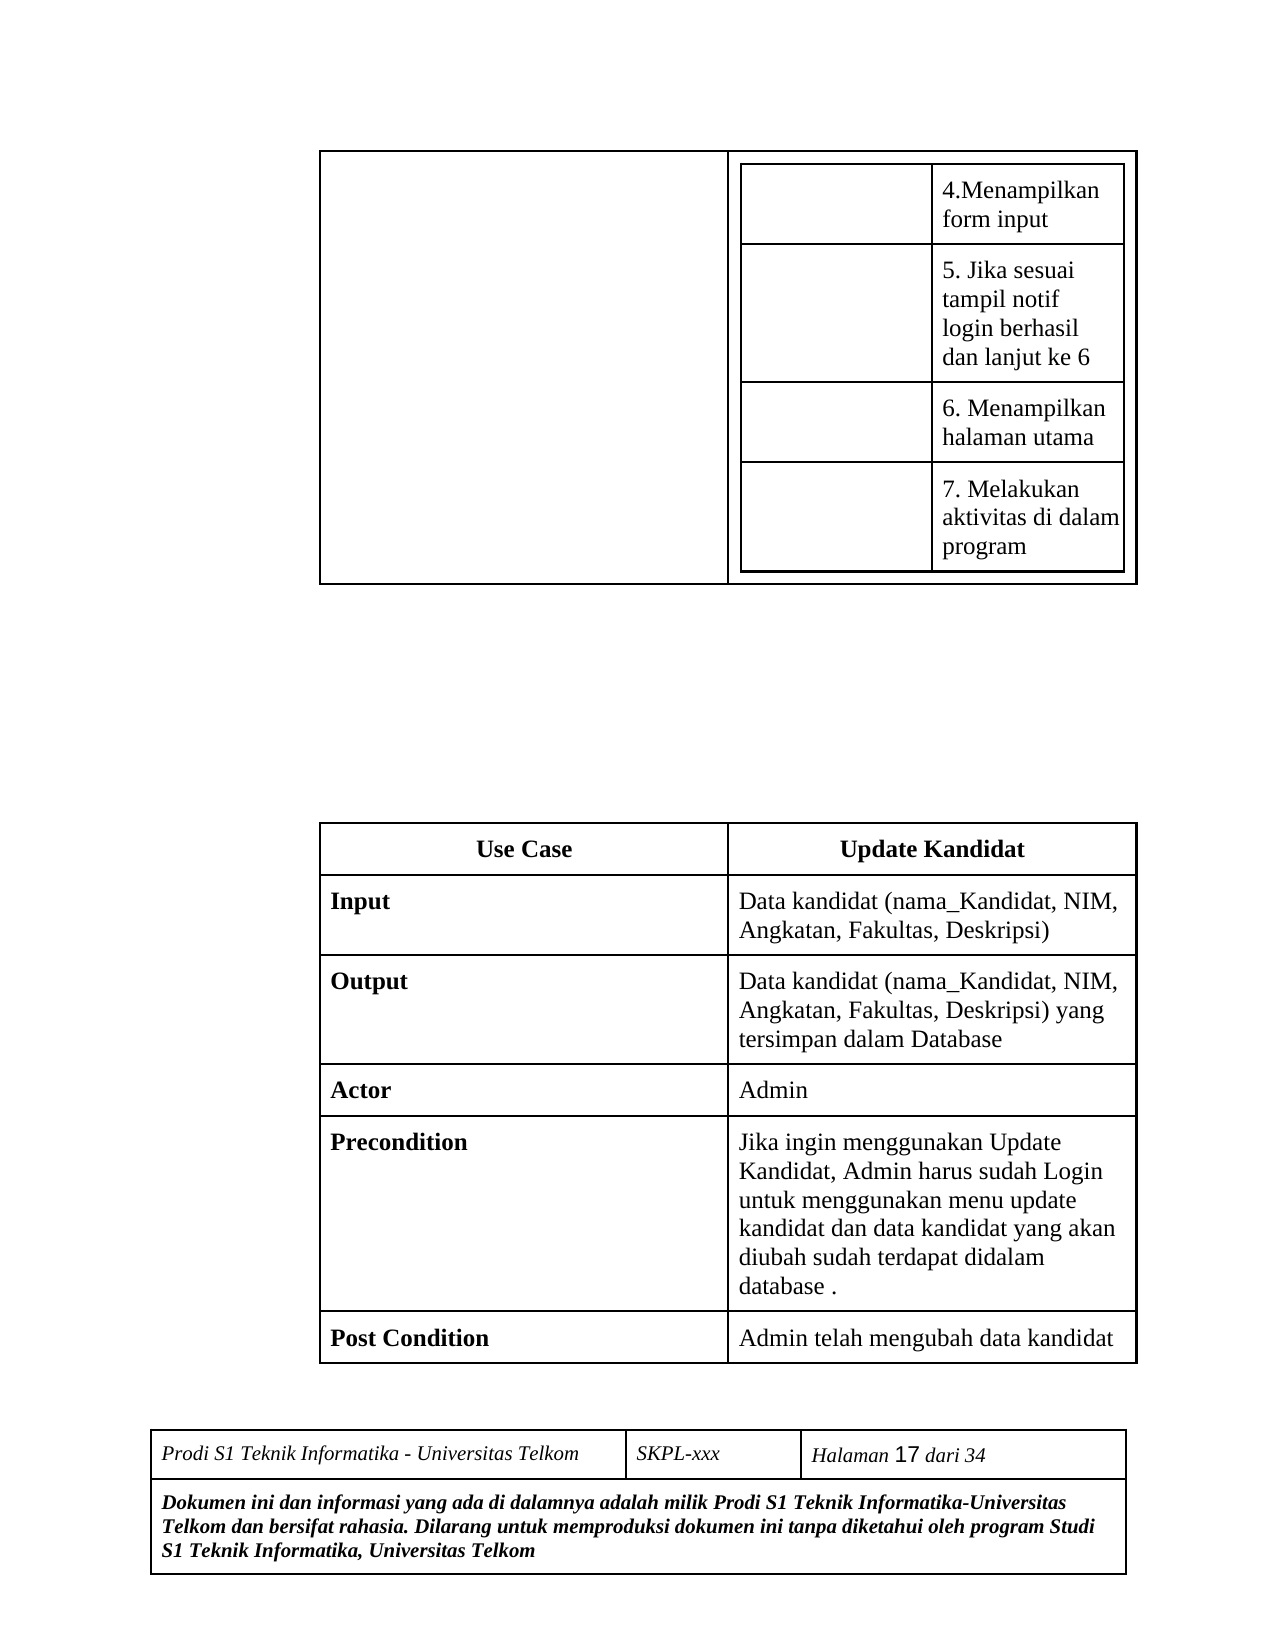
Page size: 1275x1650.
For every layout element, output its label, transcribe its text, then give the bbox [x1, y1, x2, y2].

table_cell Post Condition [321, 1312, 727, 1362]
table_cell Output [321, 956, 727, 1063]
table_cell Jika ingin menggunakan Update Kandidat, Admin harus sudah Login untuk menggunakan menu update kandidat dan data kandidat yang akan diubah sudah terdapat didalam database . [729, 1117, 1135, 1310]
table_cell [321, 152, 727, 583]
table_cell [729, 152, 1135, 583]
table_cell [729, 1312, 1135, 1362]
table_cell Admin [729, 1065, 1135, 1115]
table_header Use Case [321, 824, 727, 873]
table_cell Data kandidat (nama_Kandidat, NIM, Angkatan, Fakultas, Deskripsi) yang tersimpan dalam Database [729, 956, 1135, 1063]
table_cell Precondition [321, 1117, 727, 1310]
table_cell Actor [321, 1065, 727, 1115]
table_header Update Kandidat [729, 824, 1135, 873]
table_cell Input [321, 876, 727, 954]
table_cell Data kandidat (nama_Kandidat, NIM, Angkatan, Fakultas, Deskripsi) [729, 876, 1135, 954]
